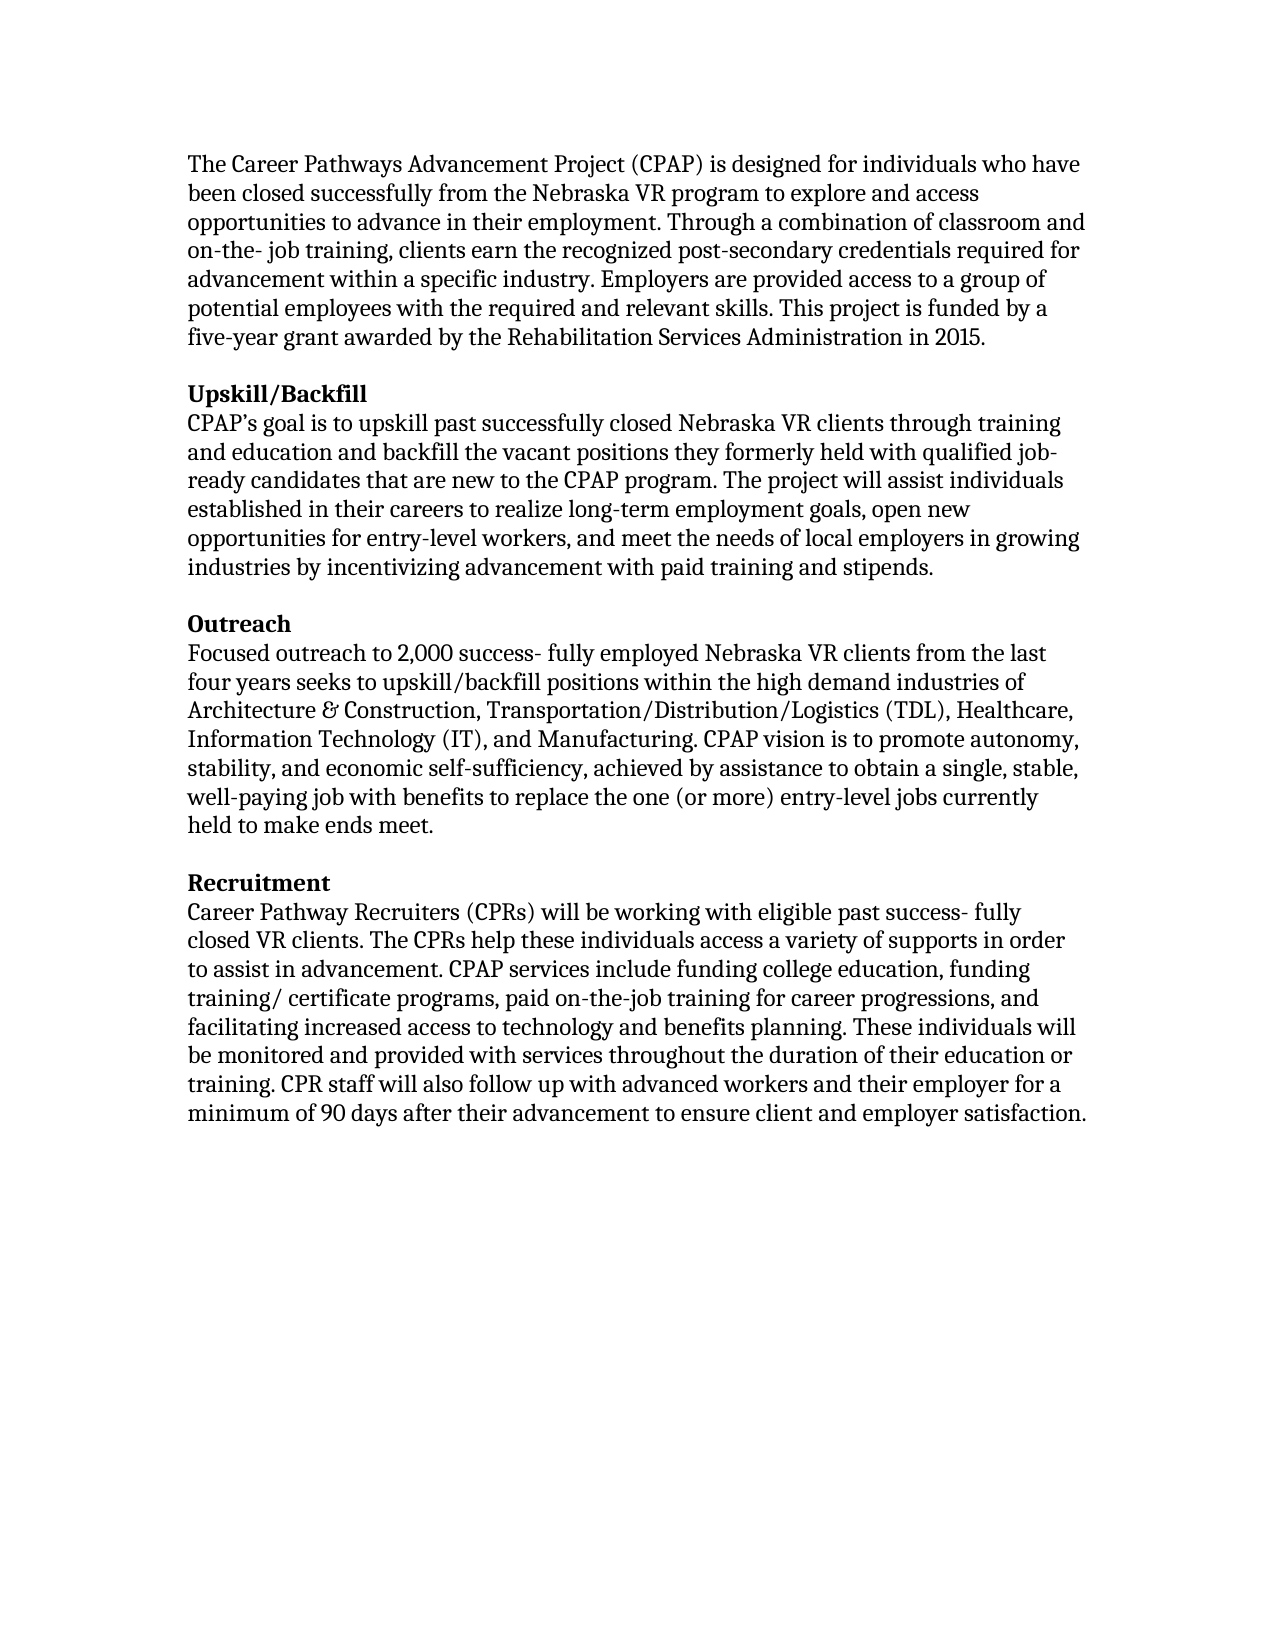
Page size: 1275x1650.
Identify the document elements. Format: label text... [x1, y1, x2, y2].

text Focused outreach to 2,000 success- fully employed Nebraska VR clients from the last four years seeks to upskill/backfill positions within the high demand industries of Architecture & Construction, Transportation/Distribution/Logistics (TDL), Healthcare, Information Technology (IT), and Manufacturing. CPAP vision is to promote autonomy, stability, and economic self-sufficiency, achieved by assistance to obtain a single, stable, well-paying job with benefits to replace the one (or more) entry-level jobs currently held to make ends meet. [187, 639, 1087, 840]
text Recruitment [187, 869, 1087, 897]
text Career Pathway Recruiters (CPRs) will be working with eligible past success- fully closed VR clients. The CPRs help these individuals access a variety of supports in order to assist in advancement. CPAP services include funding college education, funding training/ certificate programs, paid on-the-job training for career progressions, and facilitating increased access to technology and benefits planning. These individuals will be monitored and provided with services throughout the duration of their education or training. CPR staff will also follow up with advanced workers and their employer for a minimum of 90 days after their advancement to ensure client and employer satisfaction. [187, 897, 1087, 1127]
text CPAP’s goal is to upskill past successfully closed Nebraska VR clients through training and education and backfill the vacant positions they formerly held with qualified job-ready candidates that are new to the CPAP program. The project will assist individuals established in their careers to realize long-term employment goals, open new opportunities for entry-level workers, and meet the needs of local employers in growing industries by incentivizing advancement with paid training and stipends. [187, 409, 1087, 581]
text Upskill/Backfill [187, 380, 1087, 409]
text Outreach [187, 610, 1087, 639]
text The Career Pathways Advancement Project (CPAP) is designed for individuals who have been closed successfully from the Nebraska VR program to explore and access opportunities to advance in their employment. Through a combination of classroom and on-the- job training, clients earn the recognized post-secondary credentials required for advancement within a specific industry. Employers are provided access to a group of potential employees with the required and relevant skills. This project is funded by a five-year grant awarded by the Rehabilitation Services Administration in 2015. [187, 150, 1087, 351]
